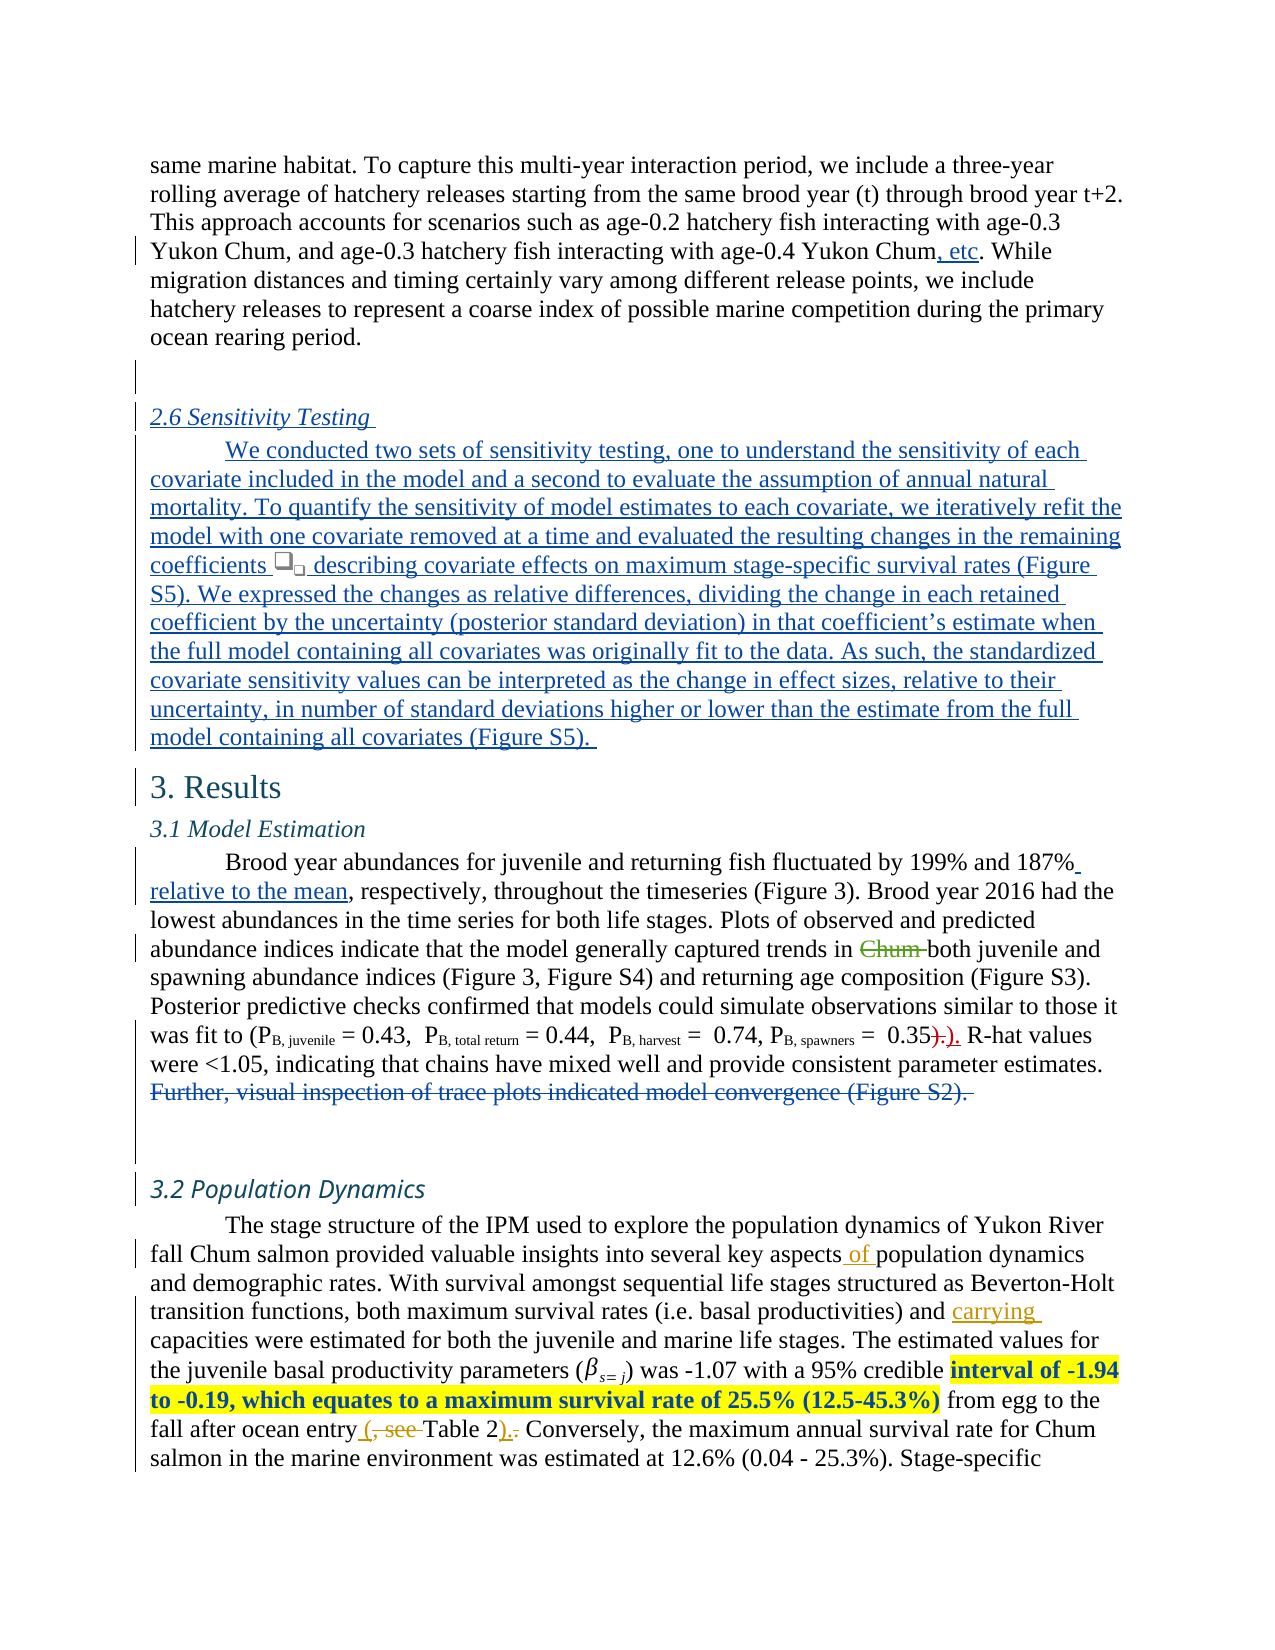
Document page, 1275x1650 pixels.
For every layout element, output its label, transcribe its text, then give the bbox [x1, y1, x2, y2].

subtitle 3. Results [150, 768, 1125, 806]
subtitle 3.2 Population Dynamics [150, 1172, 1125, 1206]
subtitle 3.1 Model Estimation [150, 814, 1125, 843]
text Brood year abundances for juvenile and returning fish fluctuated by 199% and 187%, respectively, throughout the timeseries (Figure 3). Brood year 2016 had the lowest abundances in the time series for both life stages. Plots of observed and predicted abundance indices indicate that the model generally captured trends in both juvenile and spawning abundance indices (Figure 3, Figure S4) and returning age composition (Figure S3). Posterior predictive checks confirmed that models could simulate observations similar to those it was fit to (PB, juvenile = 0.43, PB, total return = 0.44, PB, harvest = 0.74, PB, spawners = 0.35 R-hat values were <1.05, indicating that chains have mixed well and provide consistent parameter estimates. [150, 847, 1125, 1106]
